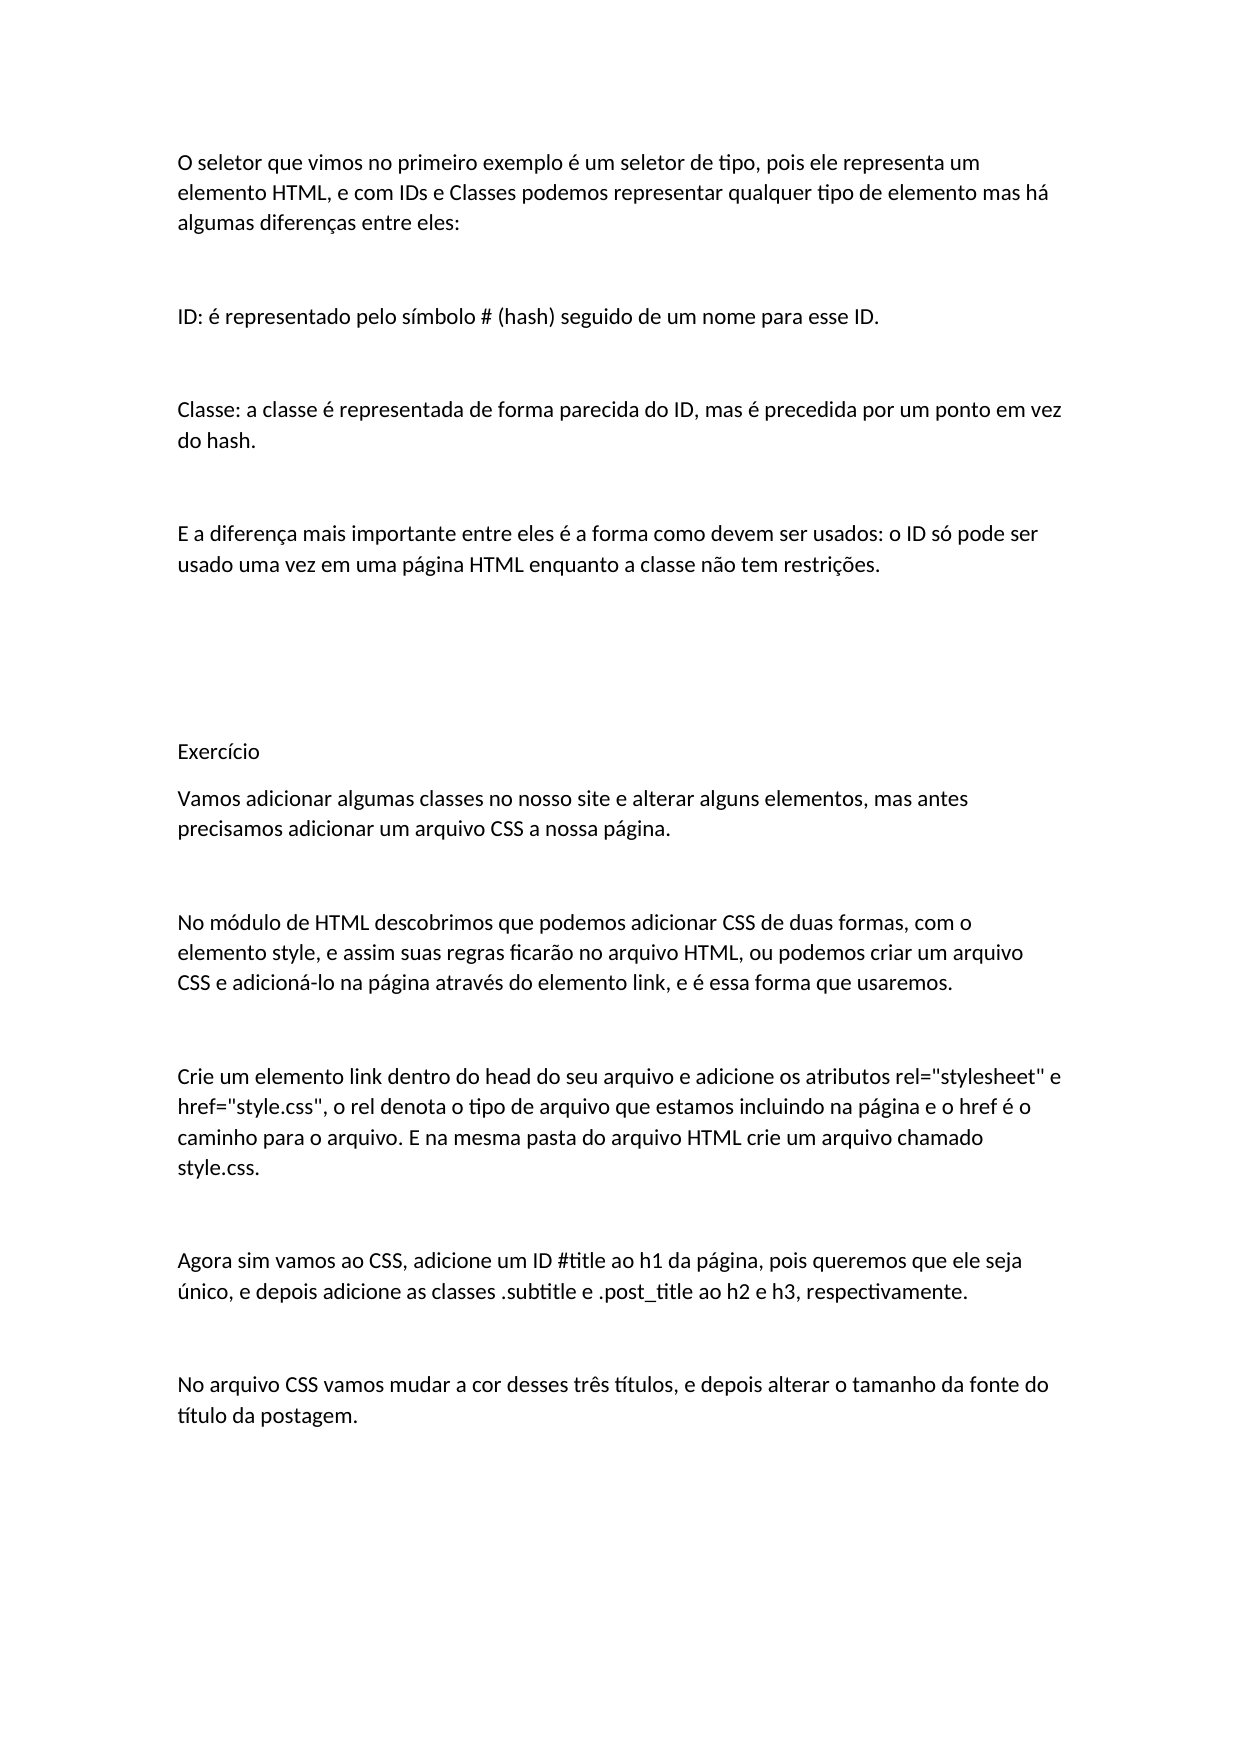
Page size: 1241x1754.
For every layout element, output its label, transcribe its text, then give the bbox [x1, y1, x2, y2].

text Crie um elemento link dentro do head do seu arquivo e adicione os atributos rel="stylesheet" e href="style.css", o rel denota o tipo de arquivo que estamos incluindo na página e o href é o caminho para o arquivo. E na mesma pasta do arquivo HTML crie um arquivo chamado style.css. [177, 1062, 1063, 1181]
text E a diferença mais importante entre eles é a forma como devem ser usados: o ID só pode ser usado uma vez em uma página HTML enquanto a classe não tem restrições. [177, 519, 1063, 578]
text Classe: a classe é representada de forma parecida do ID, mas é precedida por um ponto em vez do hash. [177, 396, 1063, 454]
text No módulo de HTML descobrimos que podemos adicionar CSS de duas formas, com o elemento style, e assim suas regras ficarão no arquivo HTML, ou podemos criar um arquivo CSS e adicioná-lo na página através do elemento link, e é essa forma que usaremos. [177, 908, 1063, 996]
text Exercício [177, 737, 1063, 765]
text No arquivo CSS vamos mudar a cor desses três títulos, e depois alterar o tamanho da fonte do título da postagem. [177, 1371, 1063, 1429]
text O seletor que vimos no primeiro exemplo é um seletor de tipo, pois ele representa um elemento HTML, e com IDs e Classes podemos representar qualquer tipo de elemento mas há algumas diferenças entre eles: [177, 148, 1063, 236]
text Agora sim vamos ao CSS, adicione um ID #title ao h1 da página, pois queremos que ele seja único, e depois adicione as classes .subtitle e .post_title ao h2 e h3, respectivamente. [177, 1247, 1063, 1305]
text Vamos adicionar algumas classes no nosso site e alterar alguns elementos, mas antes precisamos adicionar um arquivo CSS a nossa página. [177, 784, 1063, 842]
text ID: é representado pelo símbolo # (hash) seguido de um nome para esse ID. [177, 302, 1063, 330]
